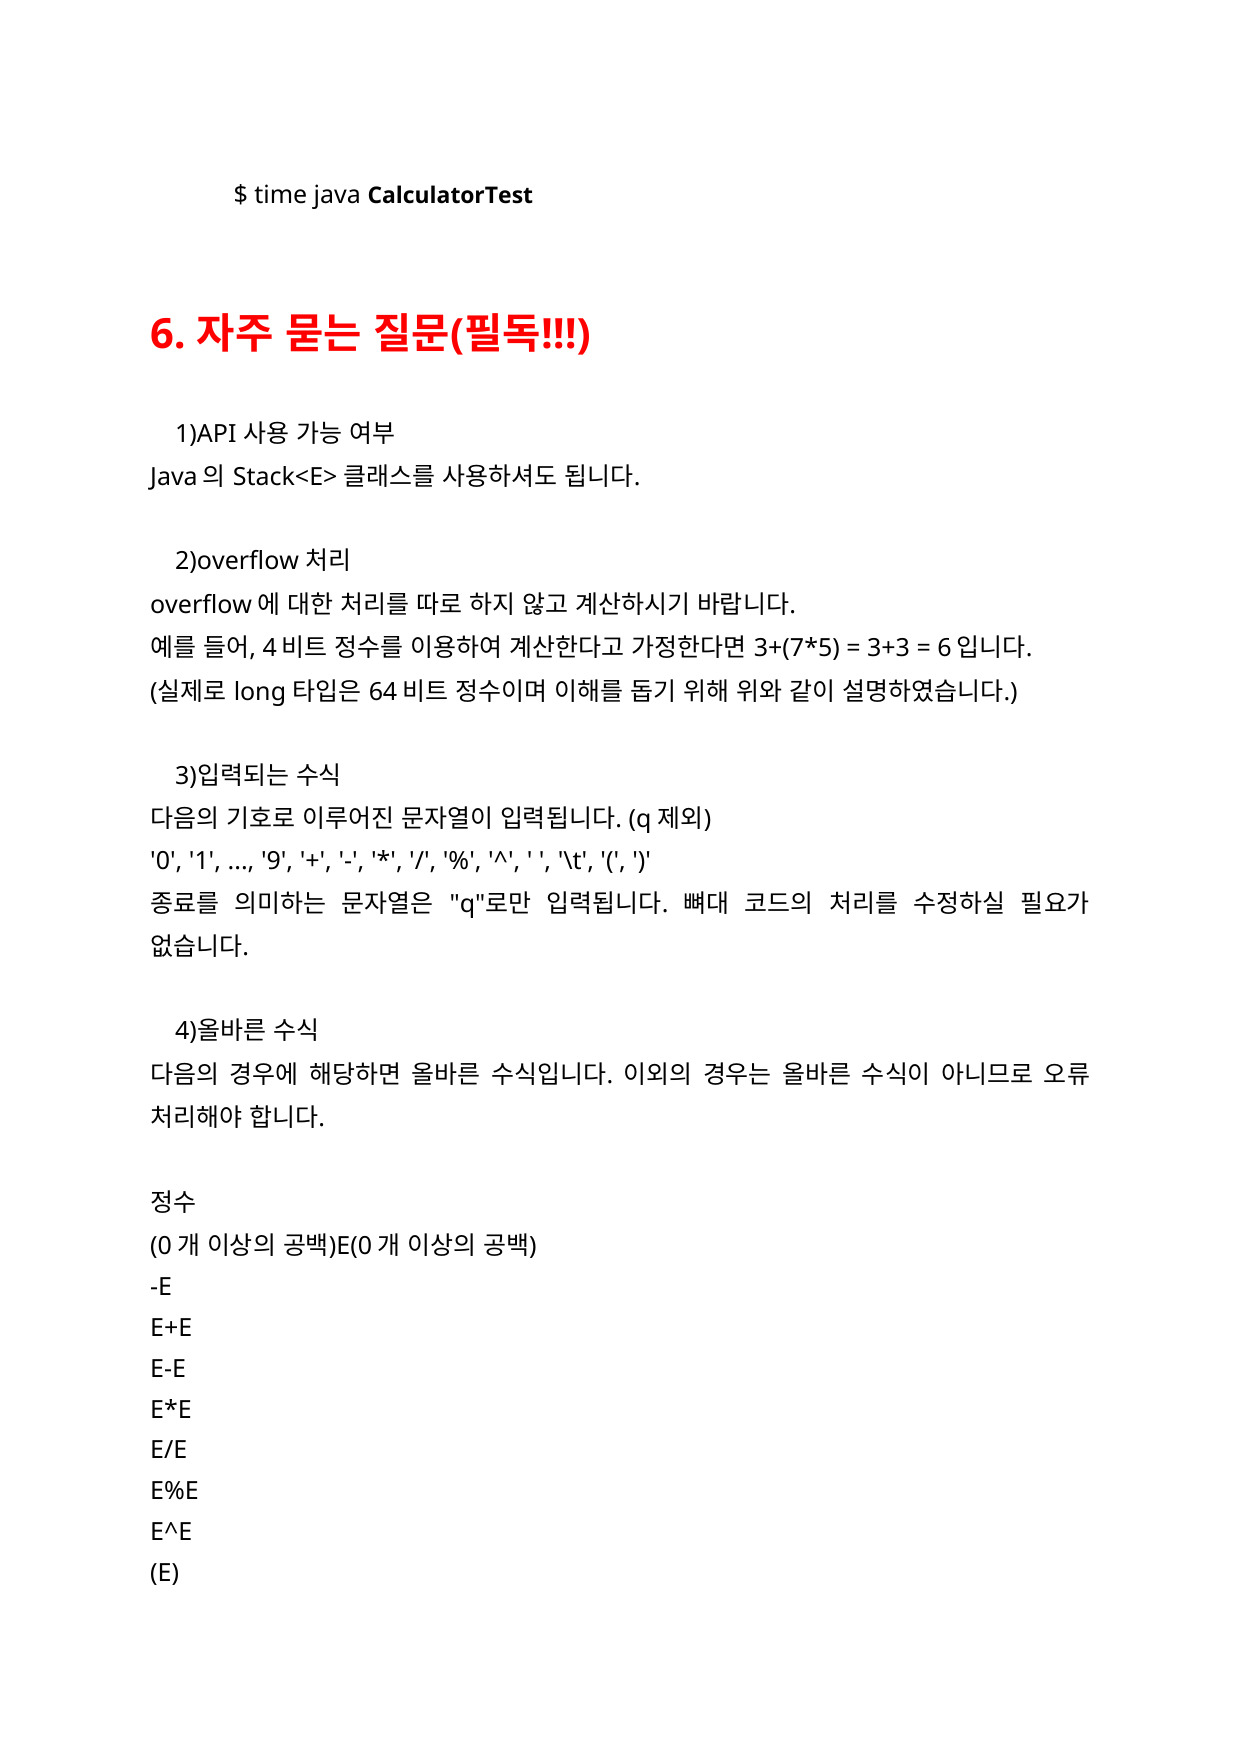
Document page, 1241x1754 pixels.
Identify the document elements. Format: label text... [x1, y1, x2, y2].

text (0개 이상의 공백)E(0개 이상의 공백) [150, 1225, 1090, 1262]
text E%E [150, 1473, 1090, 1507]
text 3)입력되는 수식 [150, 755, 1090, 792]
text '0', '1', ..., '9', '+', '-', '*', '/', '%', '^', ' ', '\t', '(', ')' [150, 842, 1090, 876]
text E-E [150, 1351, 1090, 1384]
text 1)API 사용 가능 여부 [150, 413, 1090, 449]
text 다음의 경우에 해당하면 올바른 수식입니다. 이외의 경우는 올바른 수식이 아니므로 오류 처리해야 합니다. [150, 1054, 1090, 1134]
text 다음의 기호로 이루어진 문자열이 입력됩니다. (q 제외) [150, 799, 1090, 835]
text (실제로 long 타입은 64비트 정수이며 이해를 돕기 위해 위와 같이 설명하였습니다.) [150, 671, 1090, 707]
text overflow에 대한 처리를 따로 하지 않고 계산하시기 바랍니다. [150, 584, 1090, 621]
text 6. 자주 묻는 질문(필독!!!) [150, 300, 1090, 360]
text E*E [150, 1391, 1090, 1425]
text -E [150, 1269, 1090, 1303]
text $ time java CalculatorTest [150, 177, 1090, 211]
text E+E [150, 1310, 1090, 1344]
text E/E [150, 1432, 1090, 1466]
text 종료를 의미하는 문자열은 "q"로만 입력됩니다. 뼈대 코드의 처리를 수정하실 필요가 없습니다. [150, 883, 1090, 963]
text 2)overflow 처리 [150, 541, 1090, 577]
text 예를 들어, 4비트 정수를 이용하여 계산한다고 가정한다면 3+(7*5) = 3+3 = 6입니다. [150, 628, 1090, 664]
text E^E [150, 1514, 1090, 1548]
text 정수 [150, 1182, 1090, 1218]
text 4)올바른 수식 [150, 1011, 1090, 1047]
text Java의 Stack<E> 클래스를 사용하셔도 됩니다. [150, 457, 1090, 493]
text (E) [150, 1555, 1090, 1589]
